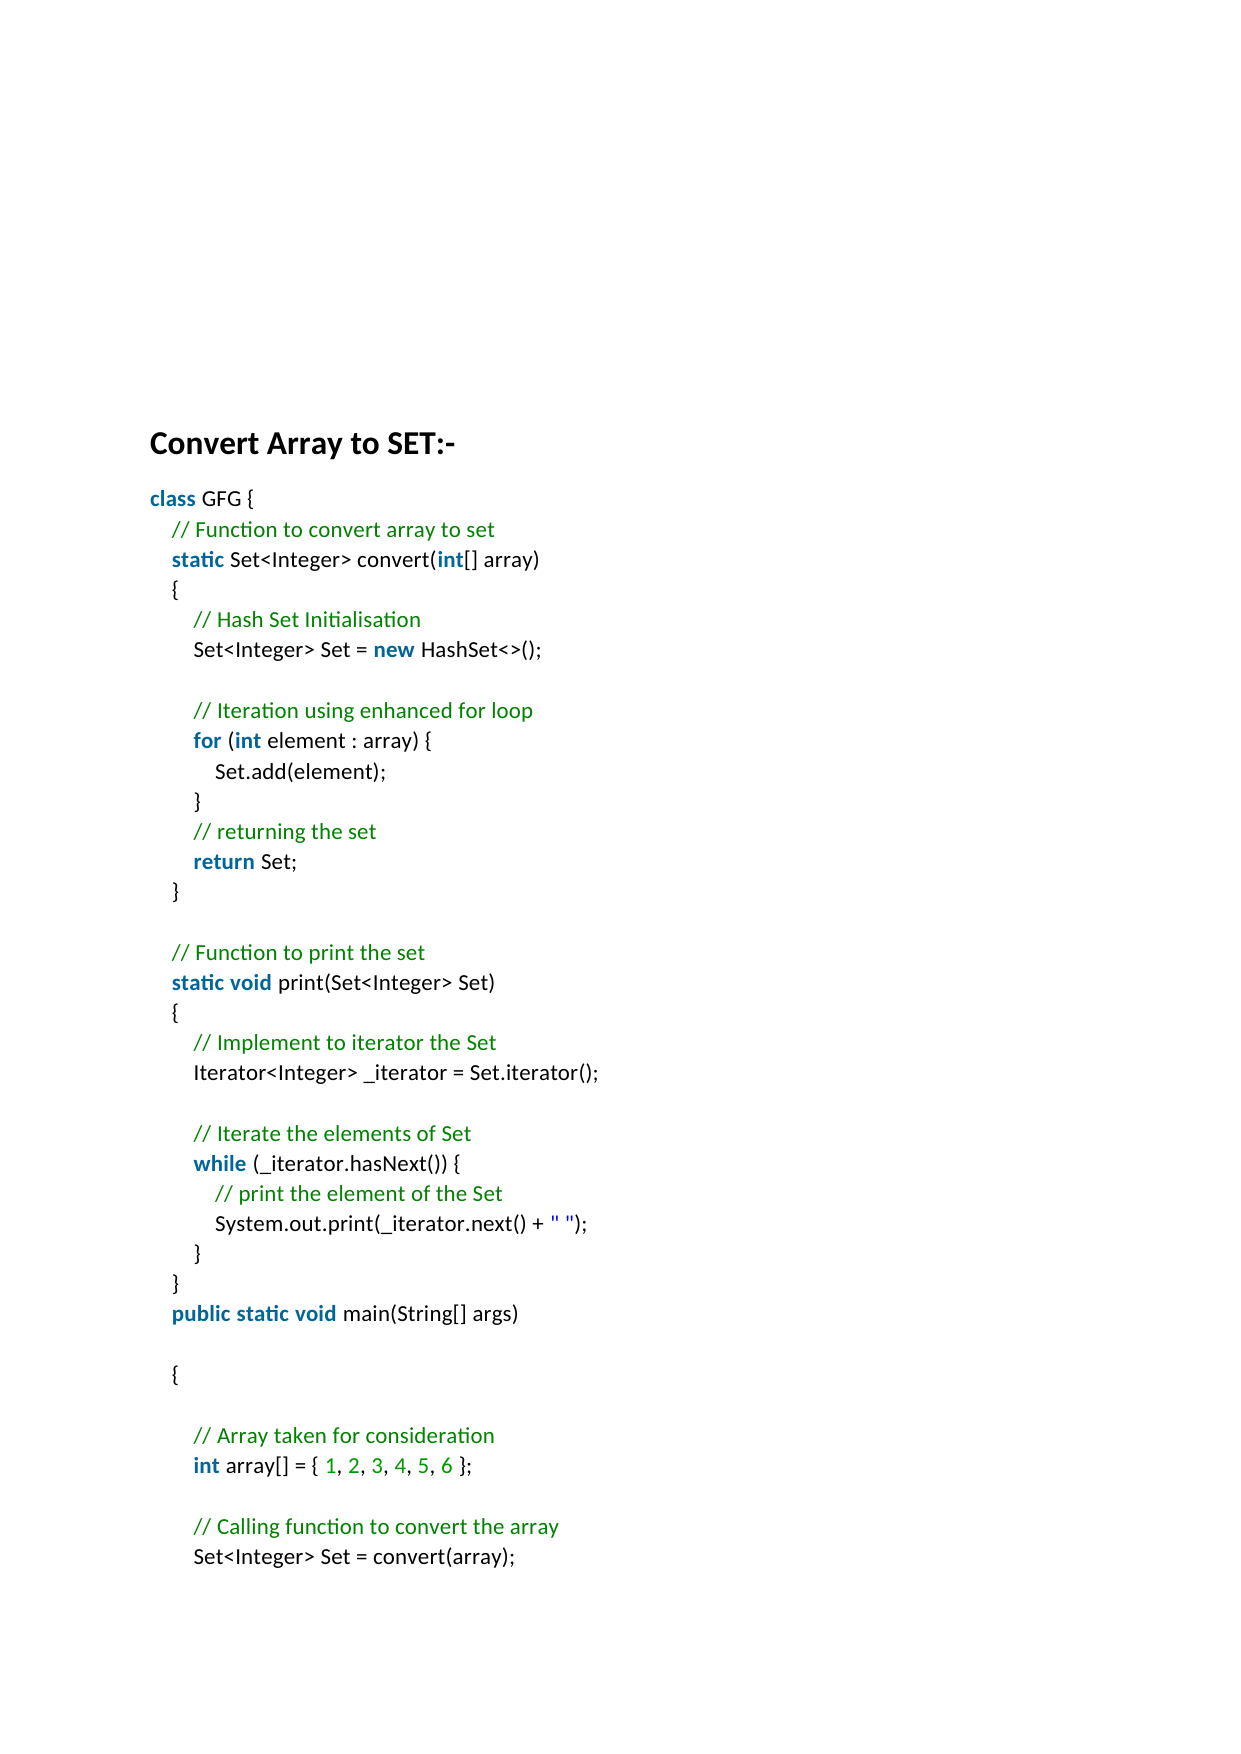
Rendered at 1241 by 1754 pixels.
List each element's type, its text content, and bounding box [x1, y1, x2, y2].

text return Set; [150, 845, 1090, 875]
text Iterator<Integer> _iterator = Set.iterator(); [150, 1056, 1090, 1086]
text while (_iterator.hasNext()) { [150, 1147, 1090, 1177]
text Set.add(element); [150, 755, 1090, 785]
text int array[] = { 1, 2, 3, 4, 5, 6 }; [150, 1449, 1090, 1479]
text // Hash Set Initialisation [150, 603, 1090, 633]
text // print the element of the Set [150, 1177, 1090, 1207]
text // Function to convert array to set [150, 513, 1090, 543]
text // Function to print the set [150, 936, 1090, 966]
text } [150, 1267, 1090, 1297]
text // returning the set [150, 815, 1090, 845]
text // Array taken for consideration [150, 1419, 1090, 1449]
text // Implement to iterator the Set [150, 1026, 1090, 1056]
text System.out.print(_iterator.next() + " "); [150, 1207, 1090, 1237]
text } [150, 785, 1090, 815]
text Set<Integer> Set = new HashSet<>(); [150, 633, 1090, 664]
text Set<Integer> Set = convert(array); [150, 1540, 1090, 1570]
text { [150, 573, 1090, 603]
text static void print(Set<Integer> Set) [150, 966, 1090, 996]
text { [150, 996, 1090, 1026]
text // Iterate the elements of Set [150, 1117, 1090, 1147]
text // Calling function to convert the array [150, 1510, 1090, 1540]
text public static void main(String[] args) [150, 1297, 1090, 1328]
text { [150, 1358, 1090, 1388]
text Convert Array to SET:- [150, 422, 1090, 462]
text static Set<Integer> convert(int[] array) [150, 543, 1090, 573]
text } [150, 1237, 1090, 1267]
text for (int element : array) { [150, 724, 1090, 755]
text } [150, 875, 1090, 905]
text class GFG { [150, 482, 1090, 513]
text // Iteration using enhanced for loop [150, 694, 1090, 724]
